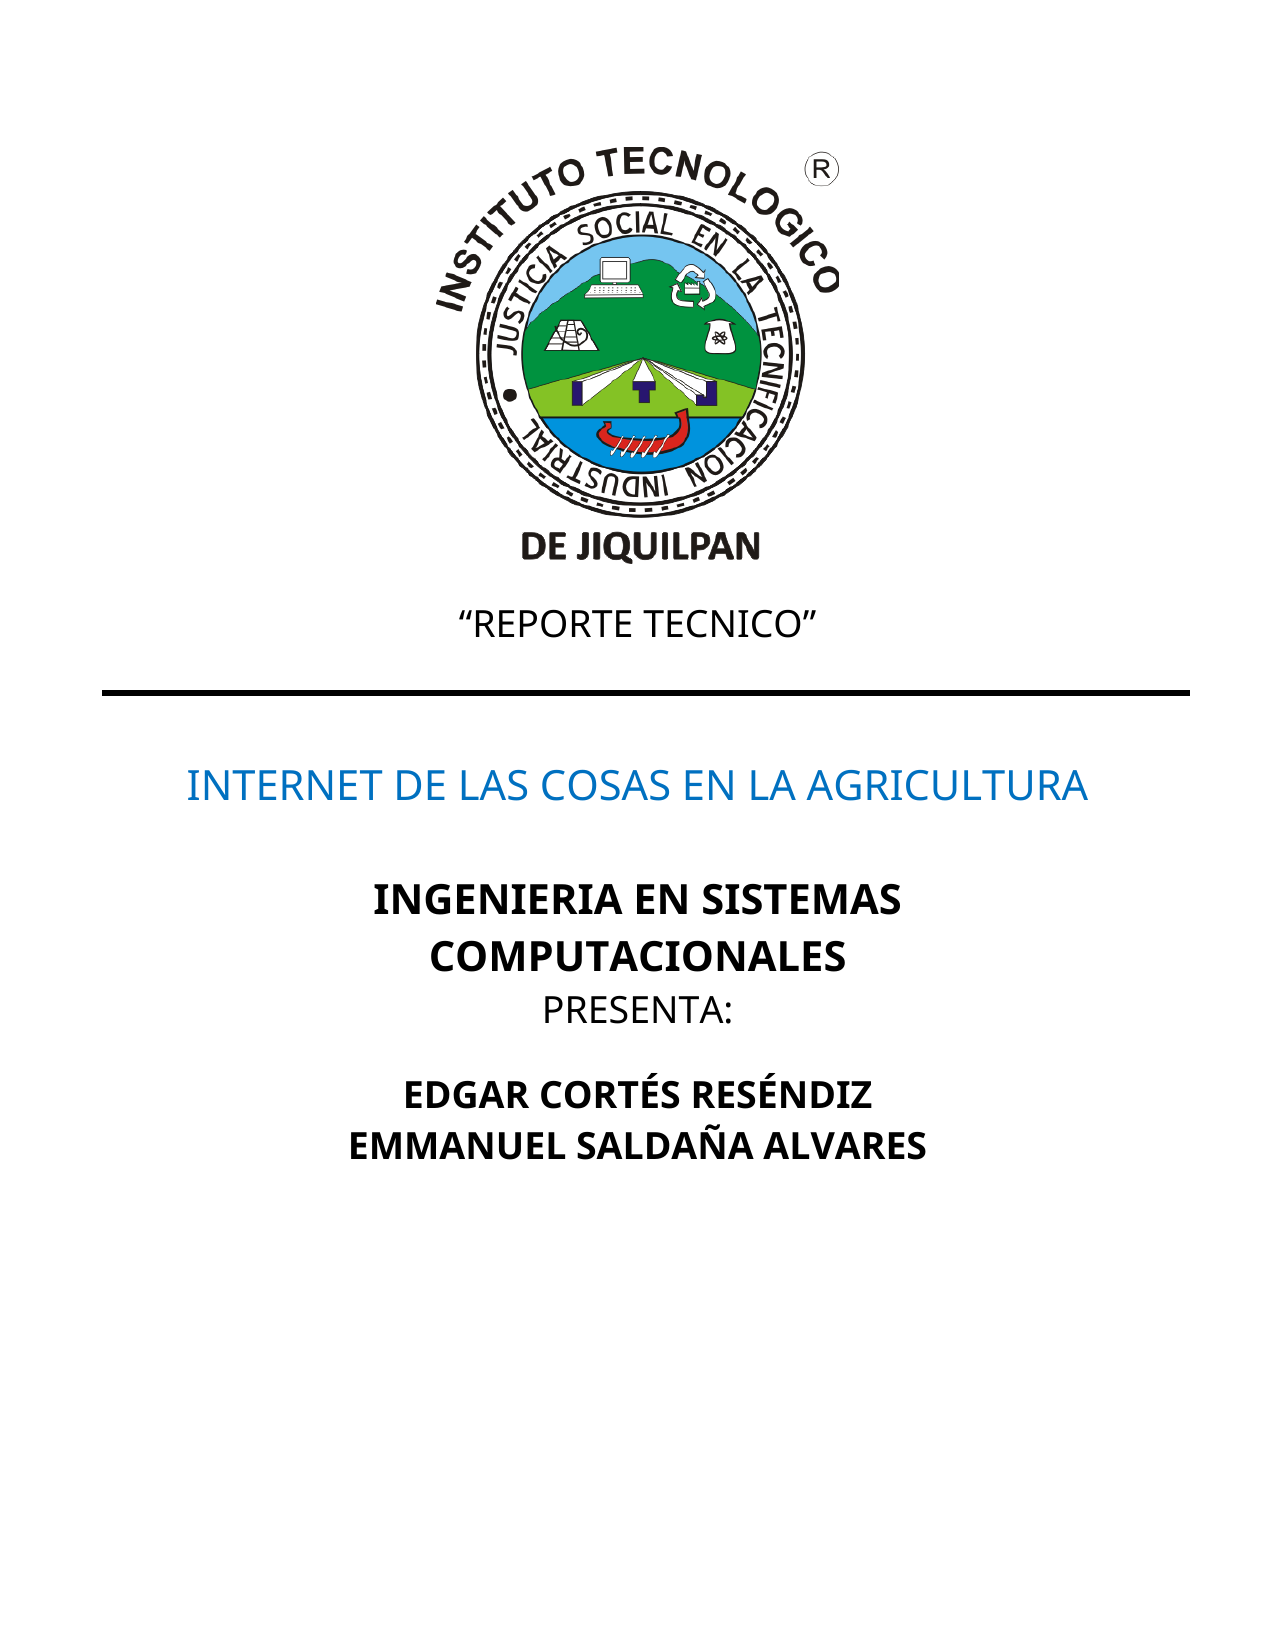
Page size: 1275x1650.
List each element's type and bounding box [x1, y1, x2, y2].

picture [436, 147, 839, 564]
